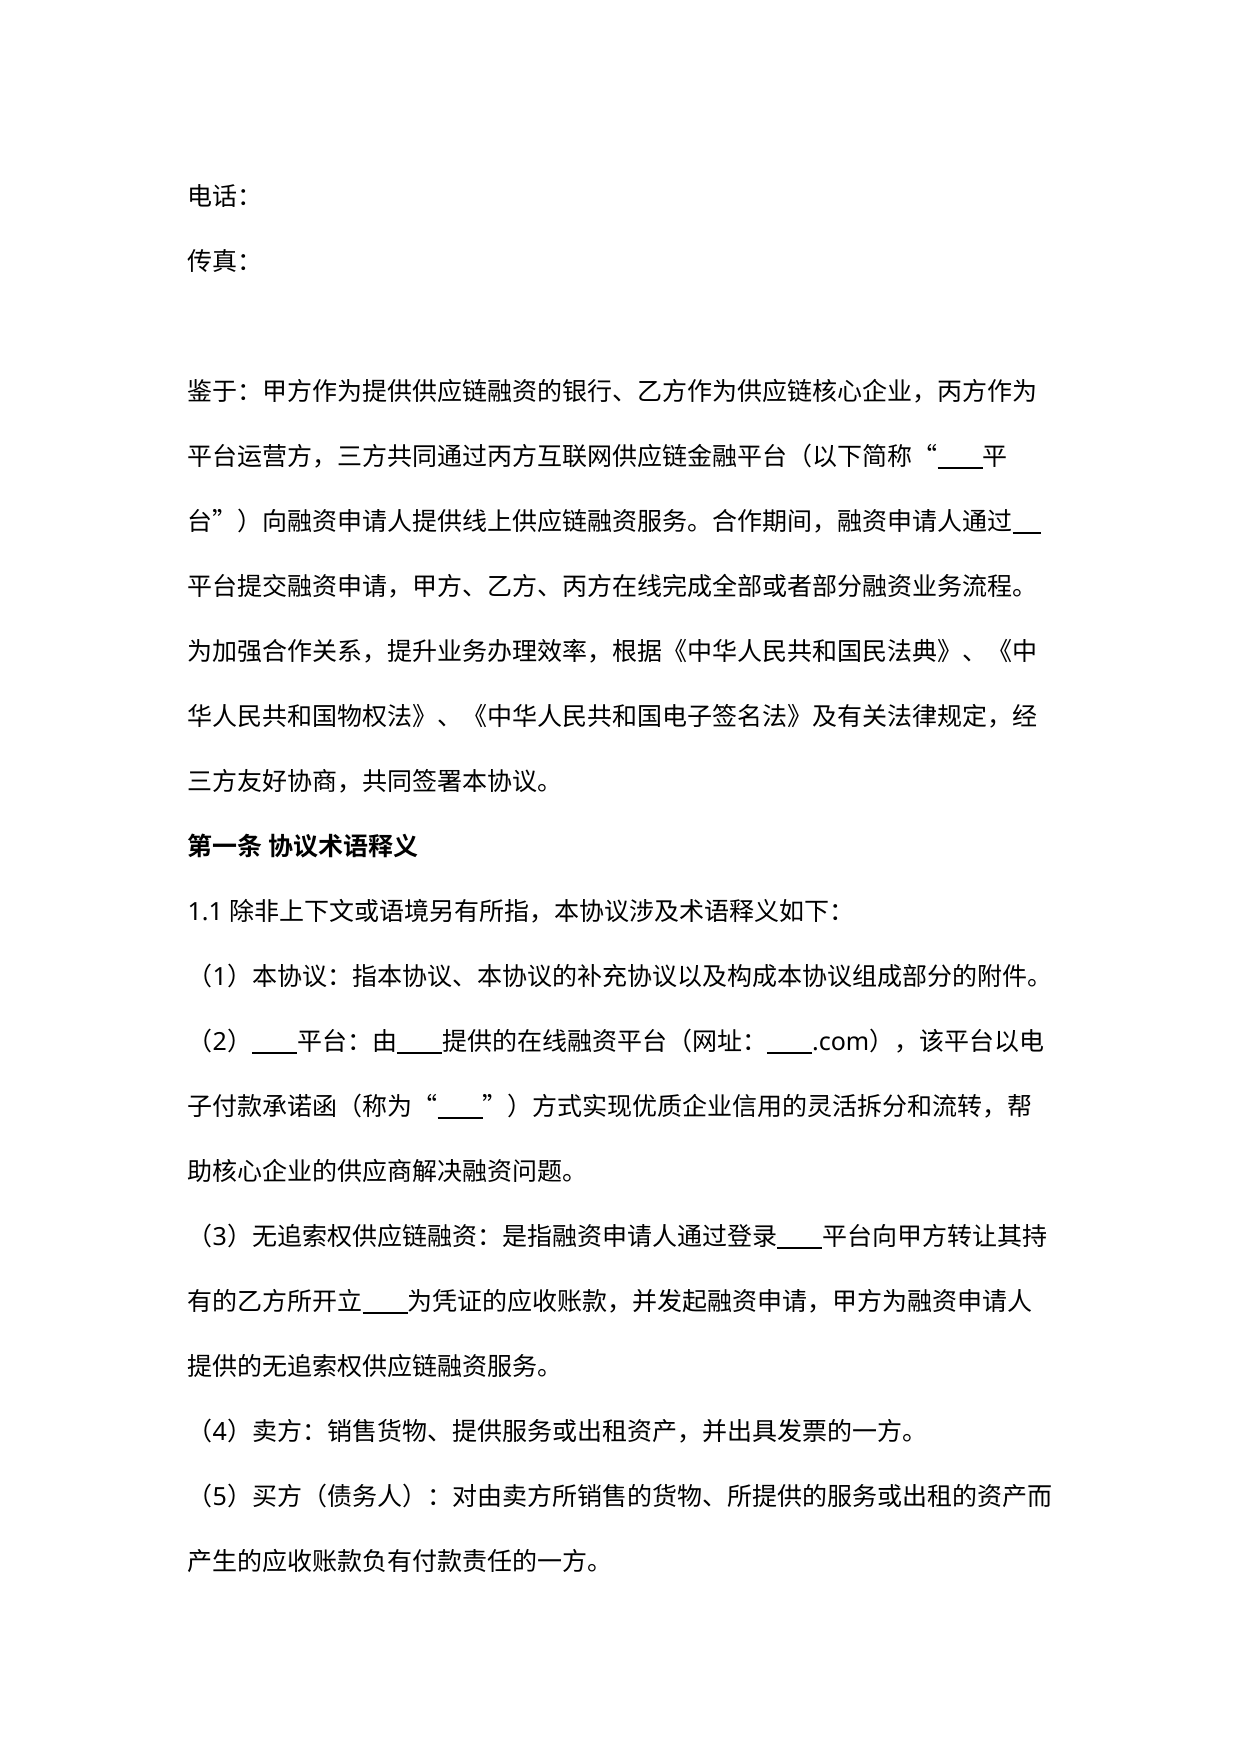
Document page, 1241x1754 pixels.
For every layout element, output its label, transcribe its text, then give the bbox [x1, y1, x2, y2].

text 电话： [187, 162, 1053, 227]
text （1）本协议：指本协议、本协议的补充协议以及构成本协议组成部分的附件。 [187, 942, 1053, 1007]
text （5）买方（债务人）：对由卖方所销售的货物、所提供的服务或出租的资产而产生的应收账款负有付款责任的一方。 [187, 1462, 1053, 1592]
text （2） 平台：由 提供的在线融资平台（网址： .com），该平台以电子付款承诺函（称为“ ”）方式实现优质企业信用的灵活拆分和流转，帮助核心企业的供应商解决融资问题。 [187, 1007, 1053, 1202]
subtitle 第一条 协议术语释义 [187, 812, 1053, 877]
text 鉴于：甲方作为提供供应链融资的银行、乙方作为供应链核心企业，丙方作为平台运营方，三方共同通过丙方互联网供应链金融平台（以下简称“ 平台”）向融资申请人提供线上供应链融资服务。合作期间，融资申请人通过 平台提交融资申请，甲方、乙方、丙方在线完成全部或者部分融资业务流程。为加强合作关系，提升业务办理效率，根据《中华人民共和国民法典》、《中华人民共和国物权法》、《中华人民共和国电子签名法》及有关法律规定，经三方友好协商，共同签署本协议。 [187, 357, 1053, 812]
text （4）卖方：销售货物、提供服务或出租资产，并出具发票的一方。 [187, 1397, 1053, 1462]
text 1.1 除非上下文或语境另有所指，本协议涉及术语释义如下： [187, 877, 1053, 942]
text 传真： [187, 227, 1053, 292]
text （3）无追索权供应链融资：是指融资申请人通过登录 平台向甲方转让其持有的乙方所开立 为凭证的应收账款，并发起融资申请，甲方为融资申请人提供的无追索权供应链融资服务。 [187, 1202, 1053, 1397]
